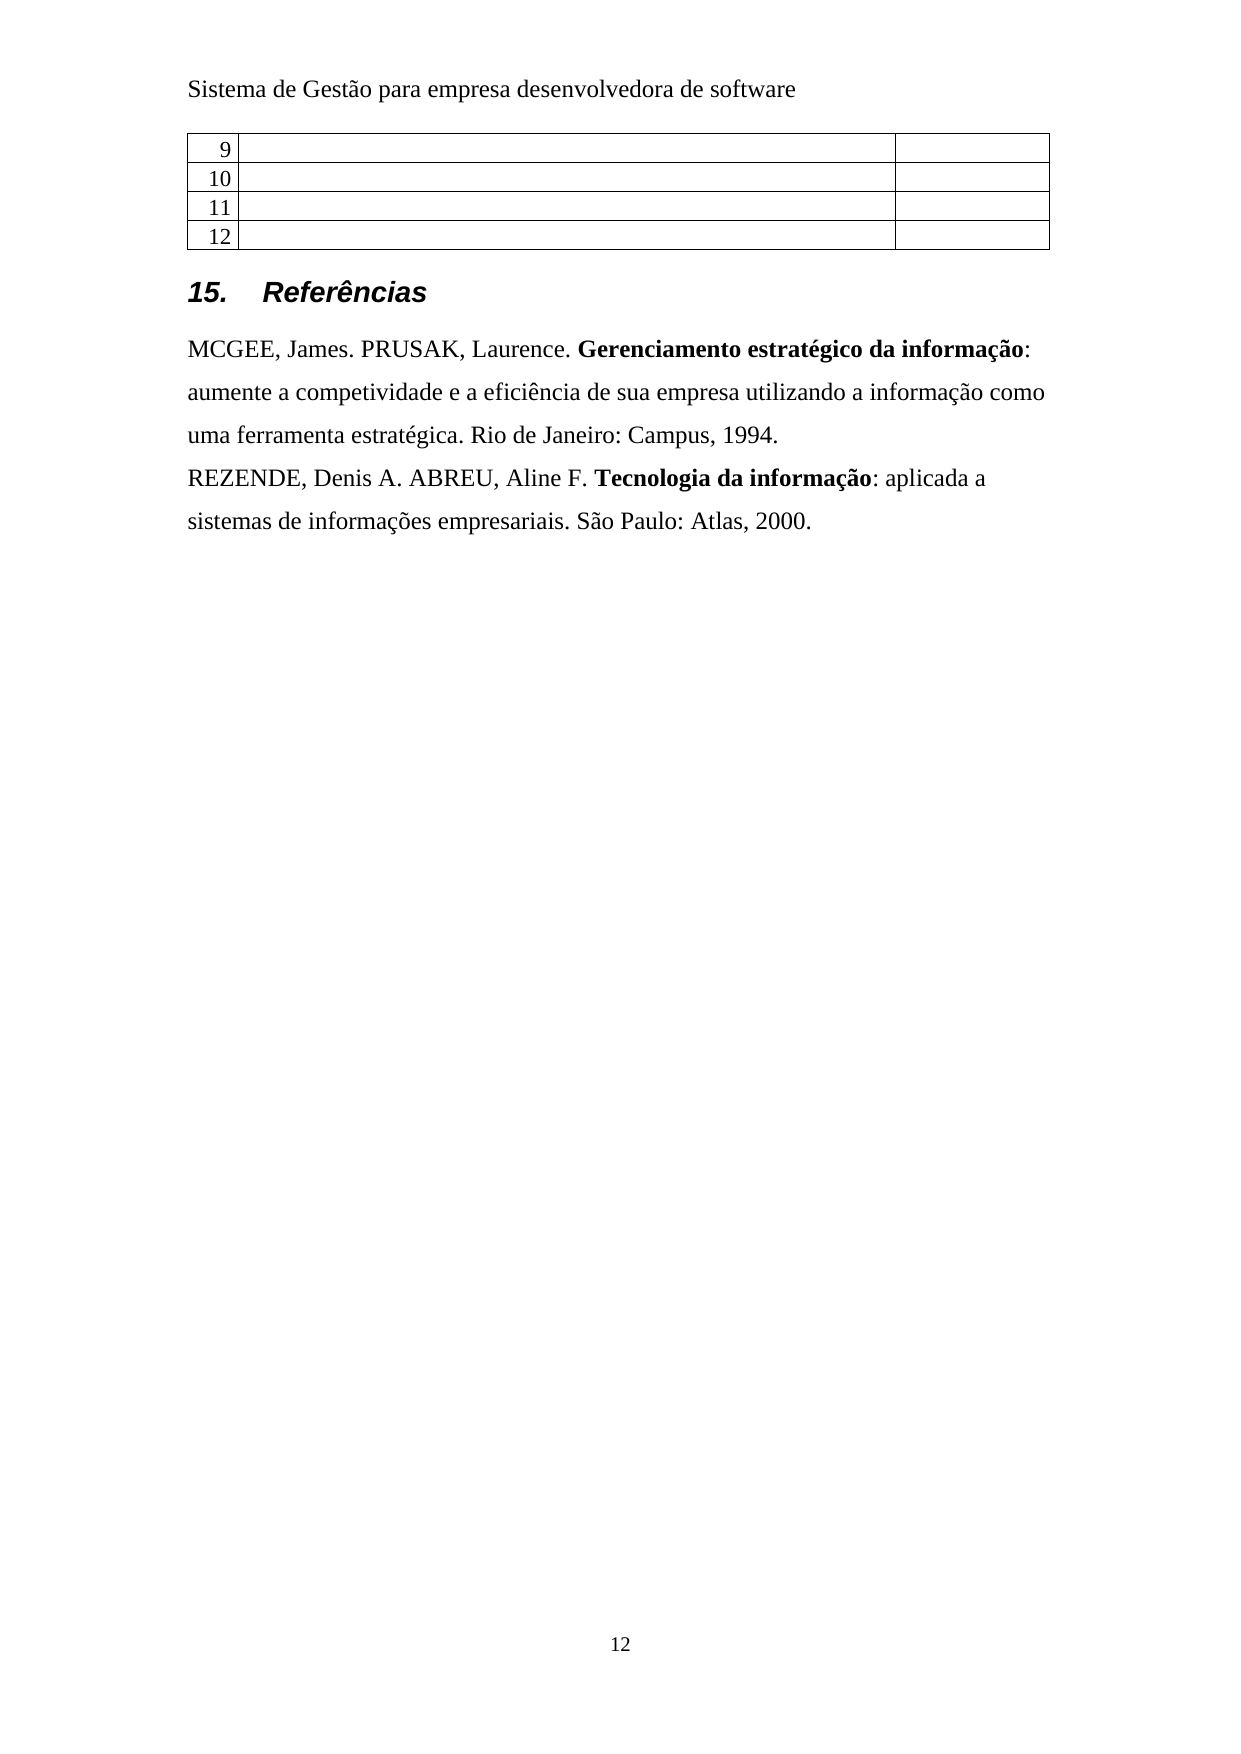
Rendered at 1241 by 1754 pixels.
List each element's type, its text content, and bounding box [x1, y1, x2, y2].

table_cell [896, 134, 1049, 162]
table_cell [239, 192, 895, 220]
table_cell [239, 163, 895, 191]
table_cell 11 [188, 192, 238, 220]
table_cell 10 [188, 163, 238, 191]
table_cell [239, 221, 895, 249]
table_cell [239, 134, 895, 162]
text MCGEE, James. PRUSAK, Laurence. Gerenciamento estratégico da informação: aumente a competividade e a eficiência de sua empresa utilizando a informação como uma ferramenta estratégica. Rio de Janeiro: Campus, 1994. [187, 334, 1053, 449]
table_cell 9 [188, 134, 238, 162]
table_cell 12 [188, 221, 238, 249]
text REZENDE, Denis A. ABREU, Aline F. Tecnologia da informação: aplicada a sistemas de informações empresariais. São Paulo: Atlas, 2000. [187, 463, 1053, 535]
table_cell [896, 221, 1049, 249]
table_cell [896, 163, 1049, 191]
subtitle Referências [187, 275, 1053, 309]
table_cell [896, 192, 1049, 220]
